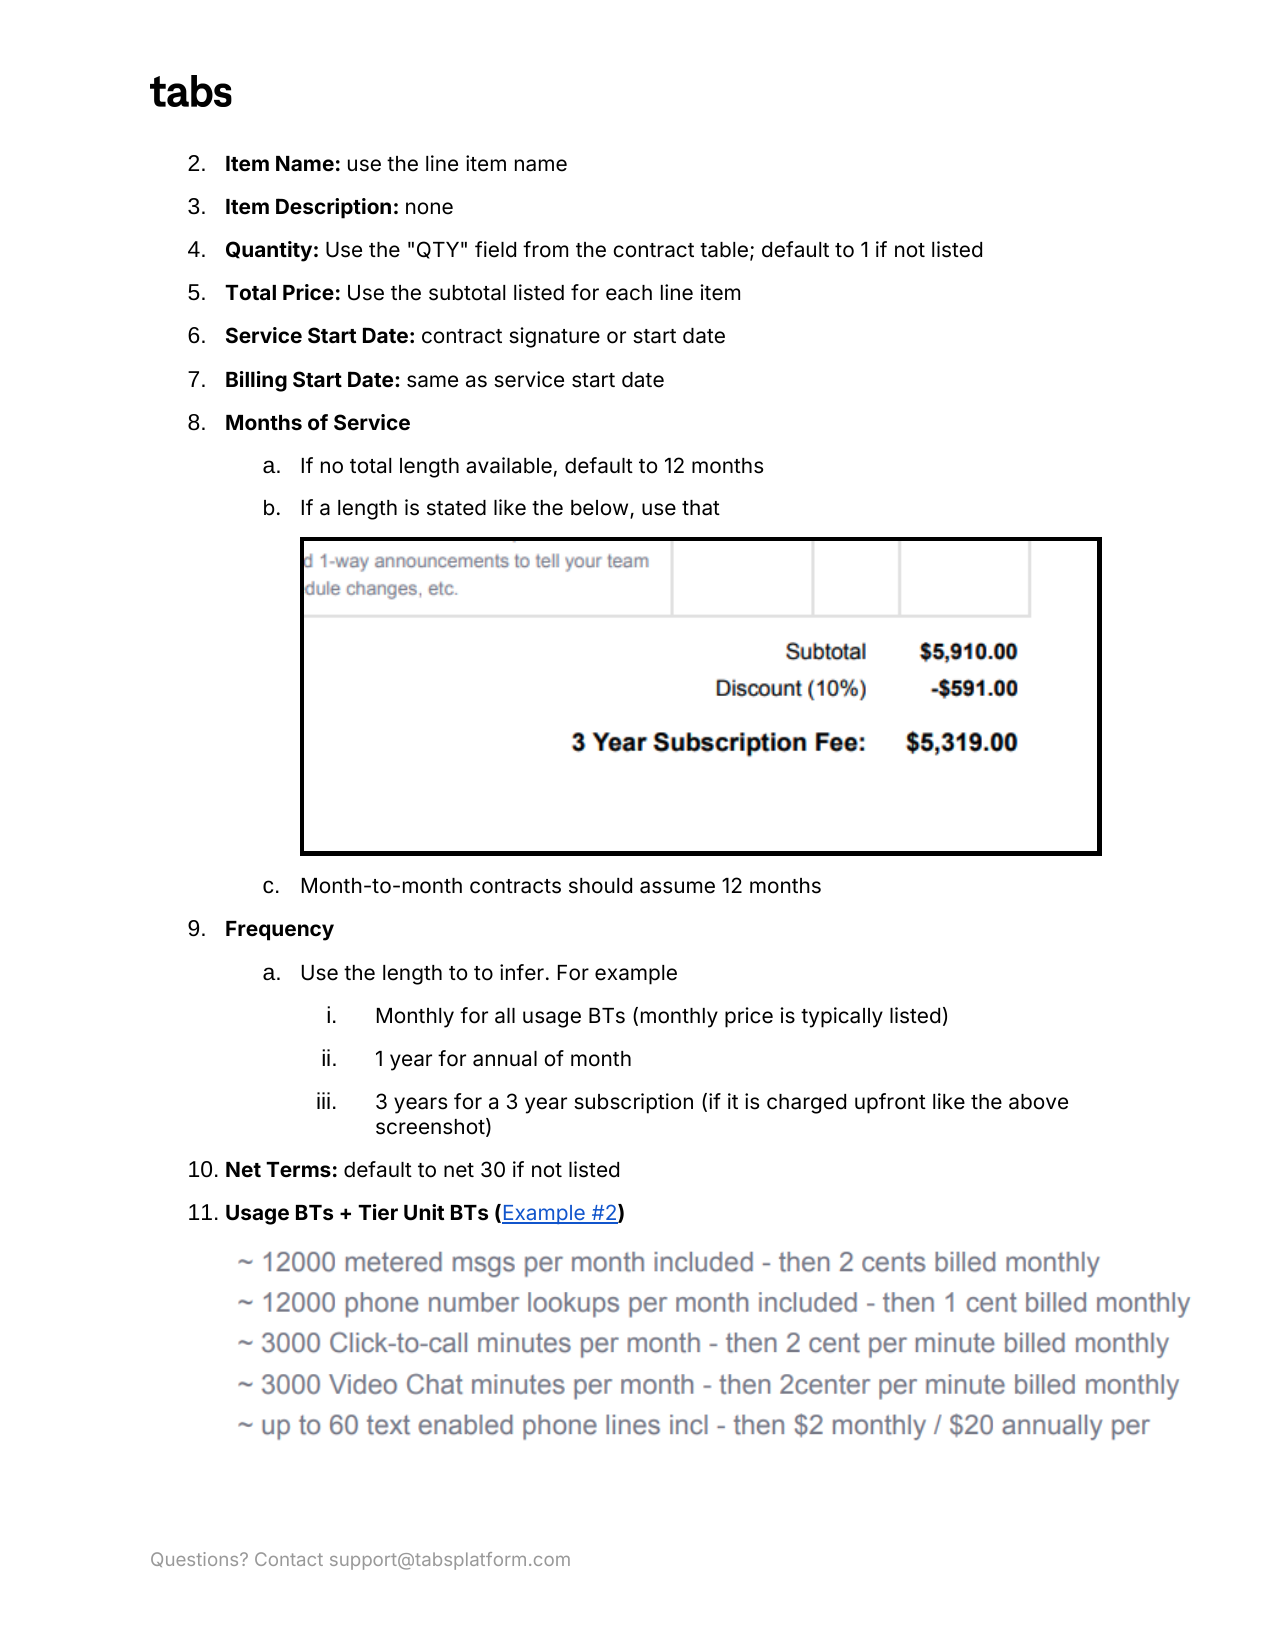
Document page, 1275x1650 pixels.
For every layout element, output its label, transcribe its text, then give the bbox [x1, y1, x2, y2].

list Billing Start Date: same as service start date [187, 366, 1125, 392]
list Frequency [187, 915, 1125, 942]
list 1 year for annual of month [337, 1045, 1125, 1071]
list Item Description: none [187, 193, 1125, 219]
picture [304, 541, 1097, 851]
list Months of Service [187, 409, 1125, 435]
list Item Name: use the line item name [187, 150, 1125, 176]
picture [150, 75, 232, 107]
list Month-to-month contracts should assume 12 months [262, 872, 1125, 899]
list If a length is stated like the below, use that [262, 495, 1125, 520]
list Net Terms: default to net 30 if not listed [187, 1156, 1125, 1183]
list Quantity: Use the "QTY" field from the contract table; default to 1 if not listed [187, 236, 1125, 263]
list Use the length to to infer. For example [262, 958, 1125, 985]
picture [225, 1242, 1200, 1460]
list Monthly for all usage BTs (monthly price is typically listed) [337, 1002, 1125, 1028]
list Service Start Date: contract signature or start date [187, 322, 1125, 349]
list If no total length available, default to 12 months [262, 452, 1125, 478]
list Total Price: Use the subtotal listed for each line item [187, 279, 1125, 306]
list Usage BTs + Tier Unit BTs (Example #2) [187, 1199, 1125, 1226]
list 3 years for a 3 year subscription (if it is charged upfront like the above screenshot) [337, 1088, 1125, 1139]
